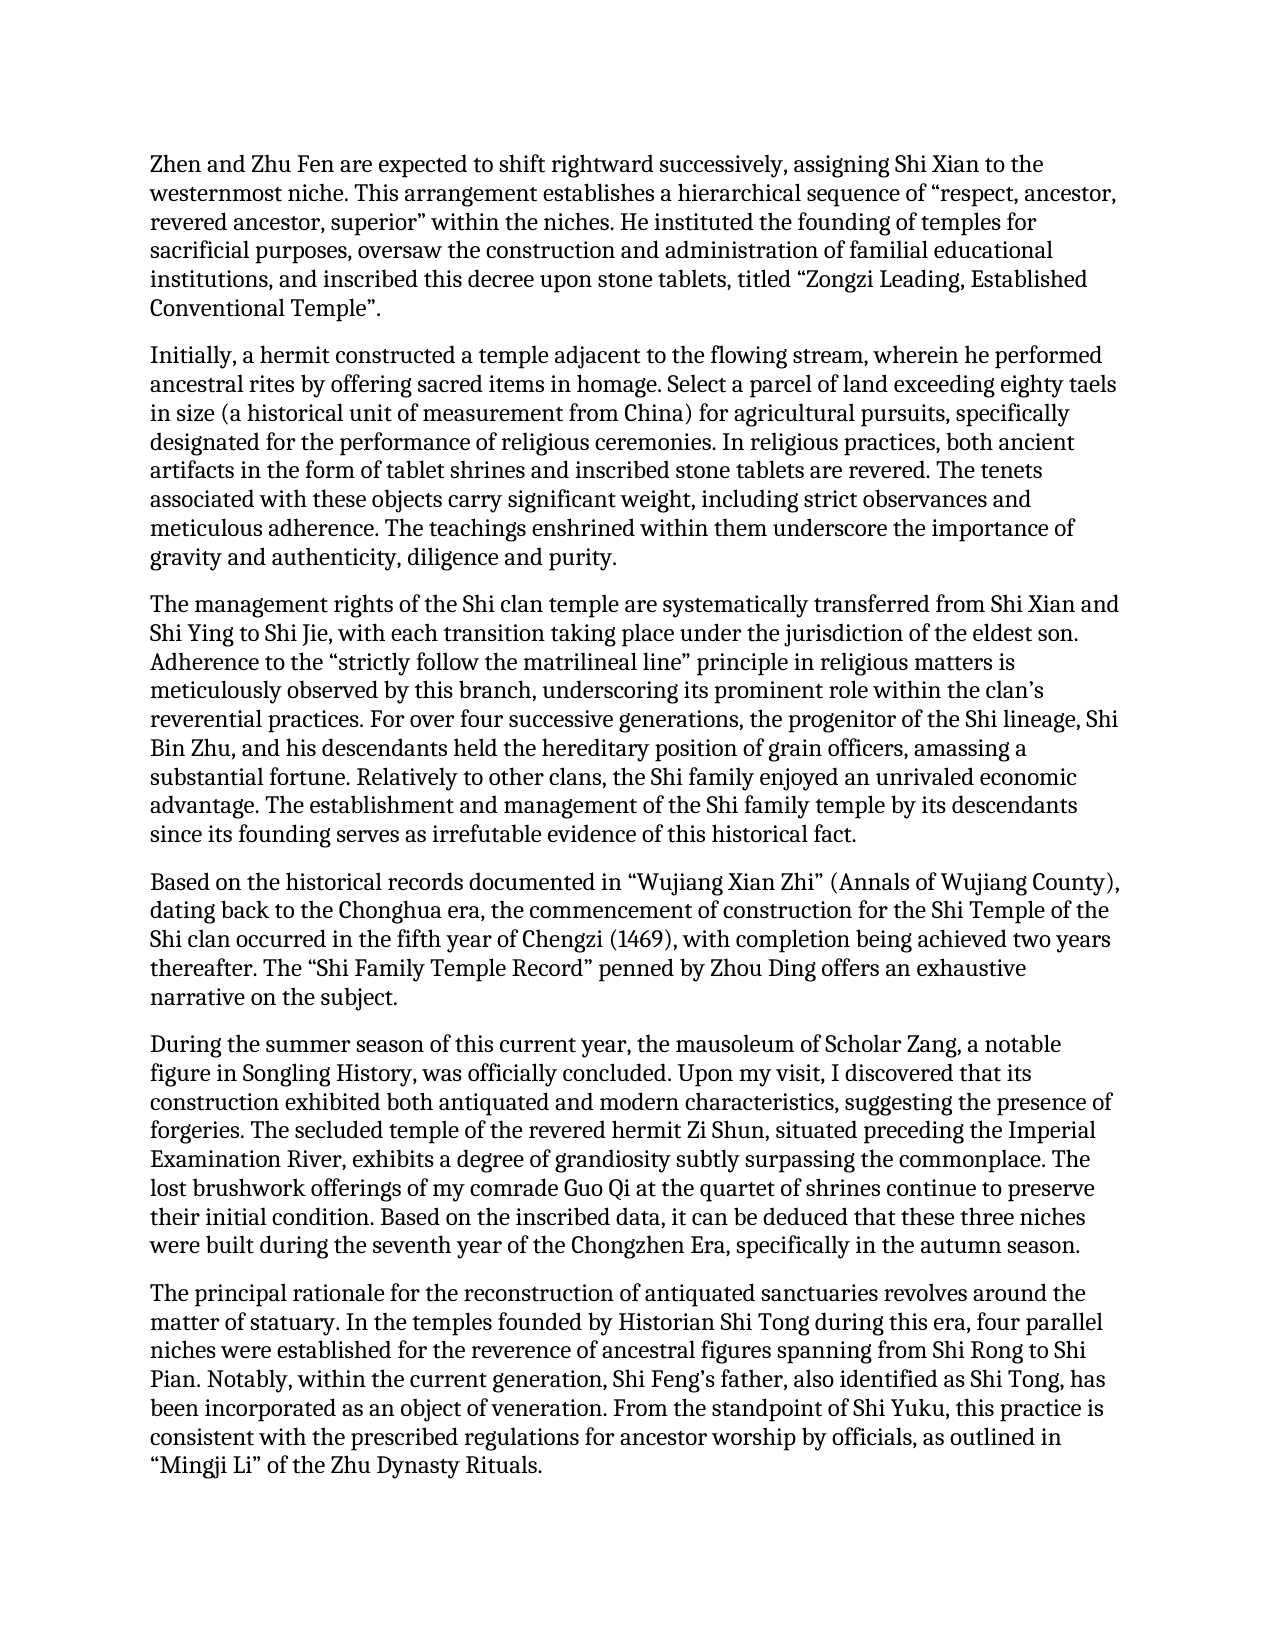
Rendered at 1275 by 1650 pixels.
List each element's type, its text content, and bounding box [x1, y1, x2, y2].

text The management rights of the Shi clan temple are systematically transferred from Shi Xian and Shi Ying to Shi Jie, with each transition taking place under the jurisdiction of the eldest son. Adherence to the “strictly follow the matrilineal line” principle in religious matters is meticulously observed by this branch, underscoring its prominent role within the clan’s reverential practices. For over four successive generations, the progenitor of the Shi lineage, Shi Bin Zhu, and his descendants held the hereditary position of grain officers, amassing a substantial fortune. Relatively to other clans, the Shi family enjoyed an unrivaled economic advantage. The establishment and management of the Shi family temple by its descendants since its founding serves as irrefutable evidence of this historical fact. [150, 590, 1125, 849]
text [150, 150, 1125, 322]
text Based on the historical records documented in “Wujiang Xian Zhi” (Annals of Wujiang County), dating back to the Chonghua era, the commencement of construction for the Shi Temple of the Shi clan occurred in the fifth year of Chengzi (1469), with completion being achieved two years thereafter. The “Shi Family Temple Record” penned by Zhou Ding offers an exhaustive narrative on the subject. [150, 867, 1125, 1011]
text Initially, a hermit constructed a temple adjacent to the flowing stream, wherein he performed ancestral rites by offering sacred items in homage. Select a parcel of land exceeding eighty taels in size (a historical unit of measurement from China) for agricultural pursuits, specifically designated for the performance of religious ceremonies. In religious practices, both ancient artifacts in the form of tablet shrines and inscribed stone tablets are revered. The tenets associated with these objects carry significant weight, including strict observances and meticulous adherence. The teachings enshrined within them underscore the importance of gravity and authenticity, diligence and purity. [150, 341, 1125, 571]
text During the summer season of this current year, the mausoleum of Scholar Zang, a notable figure in Songling History, was officially concluded. Upon my visit, I discovered that its construction exhibited both antiquated and modern characteristics, suggesting the presence of forgeries. The secluded temple of the revered hermit Zi Shun, situated preceding the Imperial Examination River, exhibits a degree of grandiosity subtly surpassing the commonplace. The lost brushwork offerings of my comrade Guo Qi at the quartet of shrines continue to preserve their initial condition. Based on the inscribed data, it can be deduced that these three niches were built during the seventh year of the Chongzhen Era, specifically in the autumn season. [150, 1030, 1125, 1260]
text The principal rationale for the reconstruction of antiquated sanctuaries revolves around the matter of statuary. In the temples founded by Historian Shi Tong during this era, four parallel niches were established for the reverence of ancestral figures spanning from Shi Rong to Shi Pian. Notably, within the current generation, Shi Feng’s father, also identified as Shi Tong, has been incorporated as an object of veneration. From the standpoint of Shi Yuku, this practice is consistent with the prescribed regulations for ancestor worship by officials, as outlined in “Mingji Li” of the Zhu Dynasty Rituals. [150, 1279, 1125, 1480]
